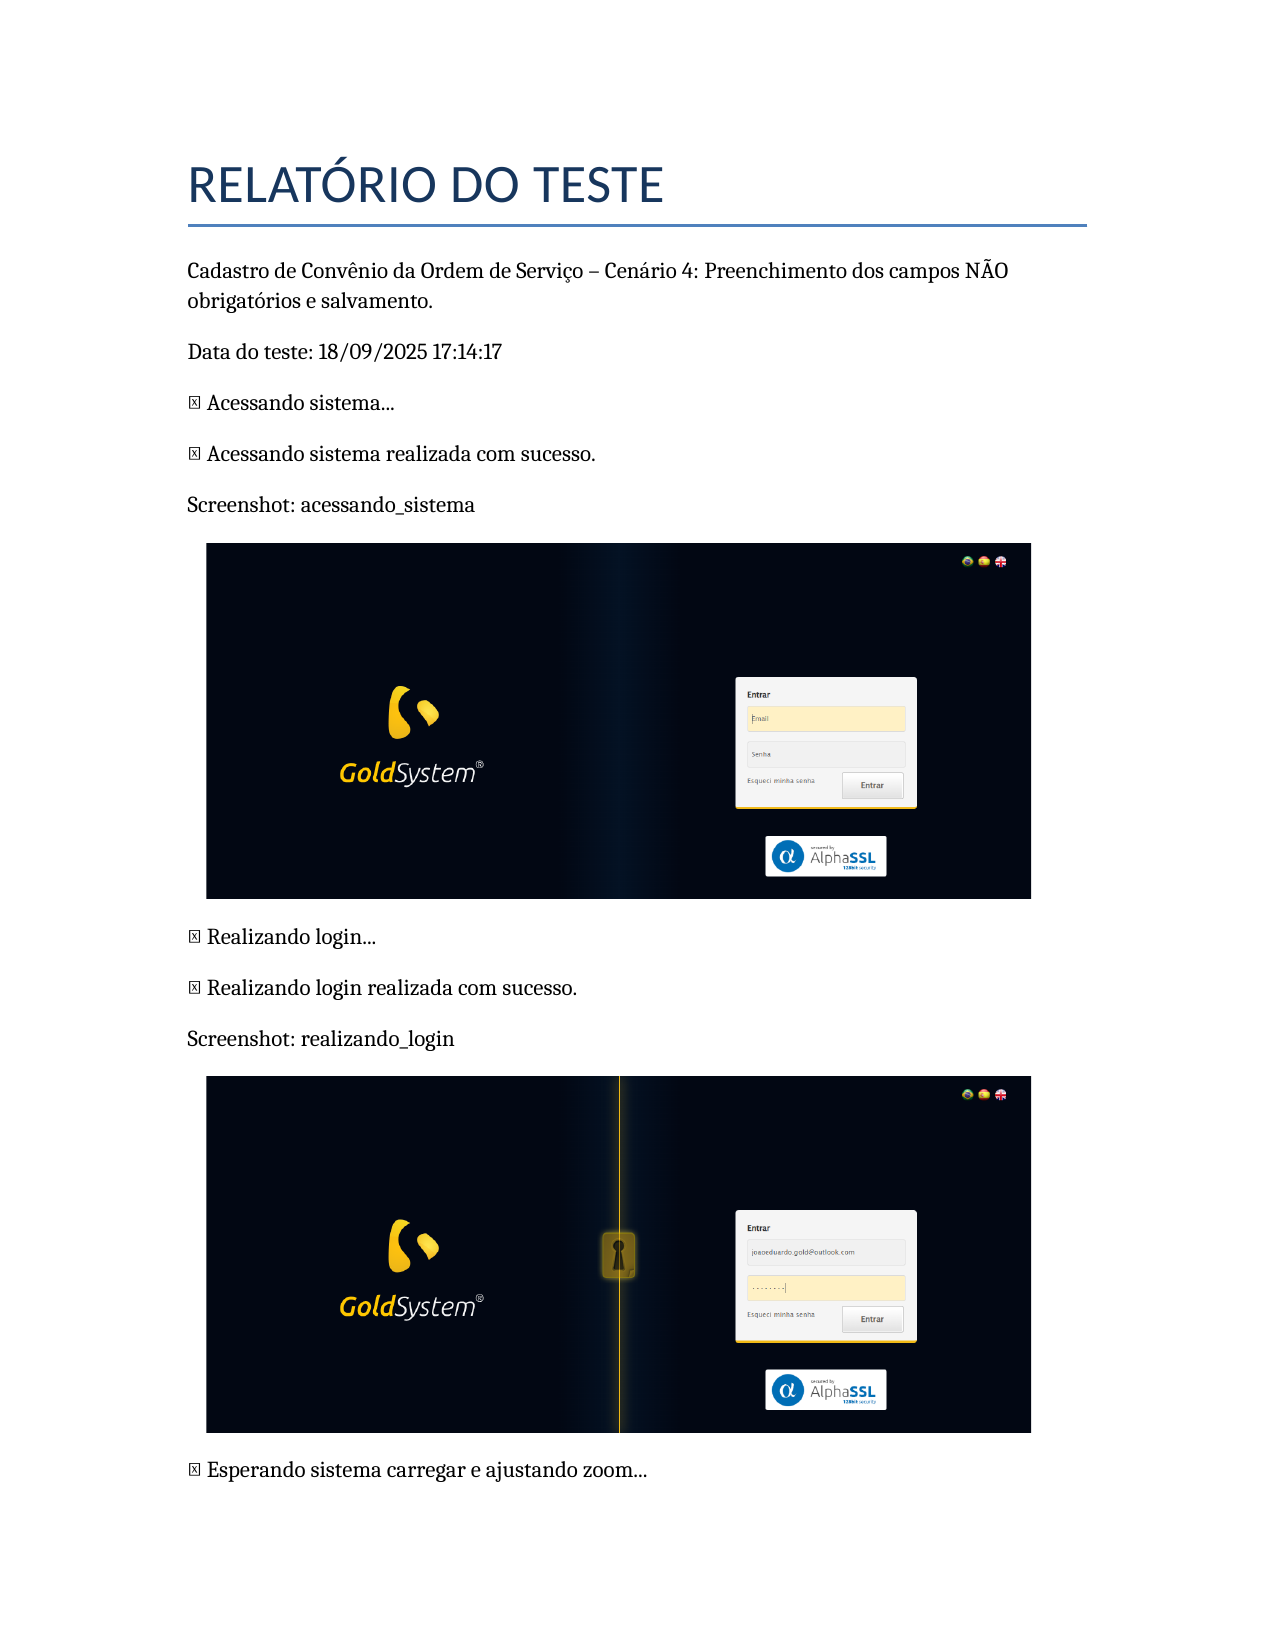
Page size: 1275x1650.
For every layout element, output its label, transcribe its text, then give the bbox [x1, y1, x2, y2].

picture [206, 1076, 1032, 1433]
text 🔄 Acessando sistema... [187, 390, 1087, 416]
text 🔄 Esperando sistema carregar e ajustando zoom... [187, 1457, 1087, 1483]
title RELATÓRIO DO TESTE [187, 150, 1087, 227]
text Screenshot: realizando_login [187, 1026, 1087, 1052]
text 🔄 Realizando login... [187, 924, 1087, 950]
text Cadastro de Convênio da Ordem de Serviço – Cenário 4: Preenchimento dos campos NÃO obrigatórios e salvamento. [187, 258, 1087, 314]
text Data do teste: 18/09/2025 17:14:17 [187, 339, 1087, 365]
text ✅ Realizando login realizada com sucesso. [187, 975, 1087, 1001]
text Screenshot: acessando_sistema [187, 492, 1087, 518]
picture [206, 543, 1032, 899]
text ✅ Acessando sistema realizada com sucesso. [187, 441, 1087, 467]
